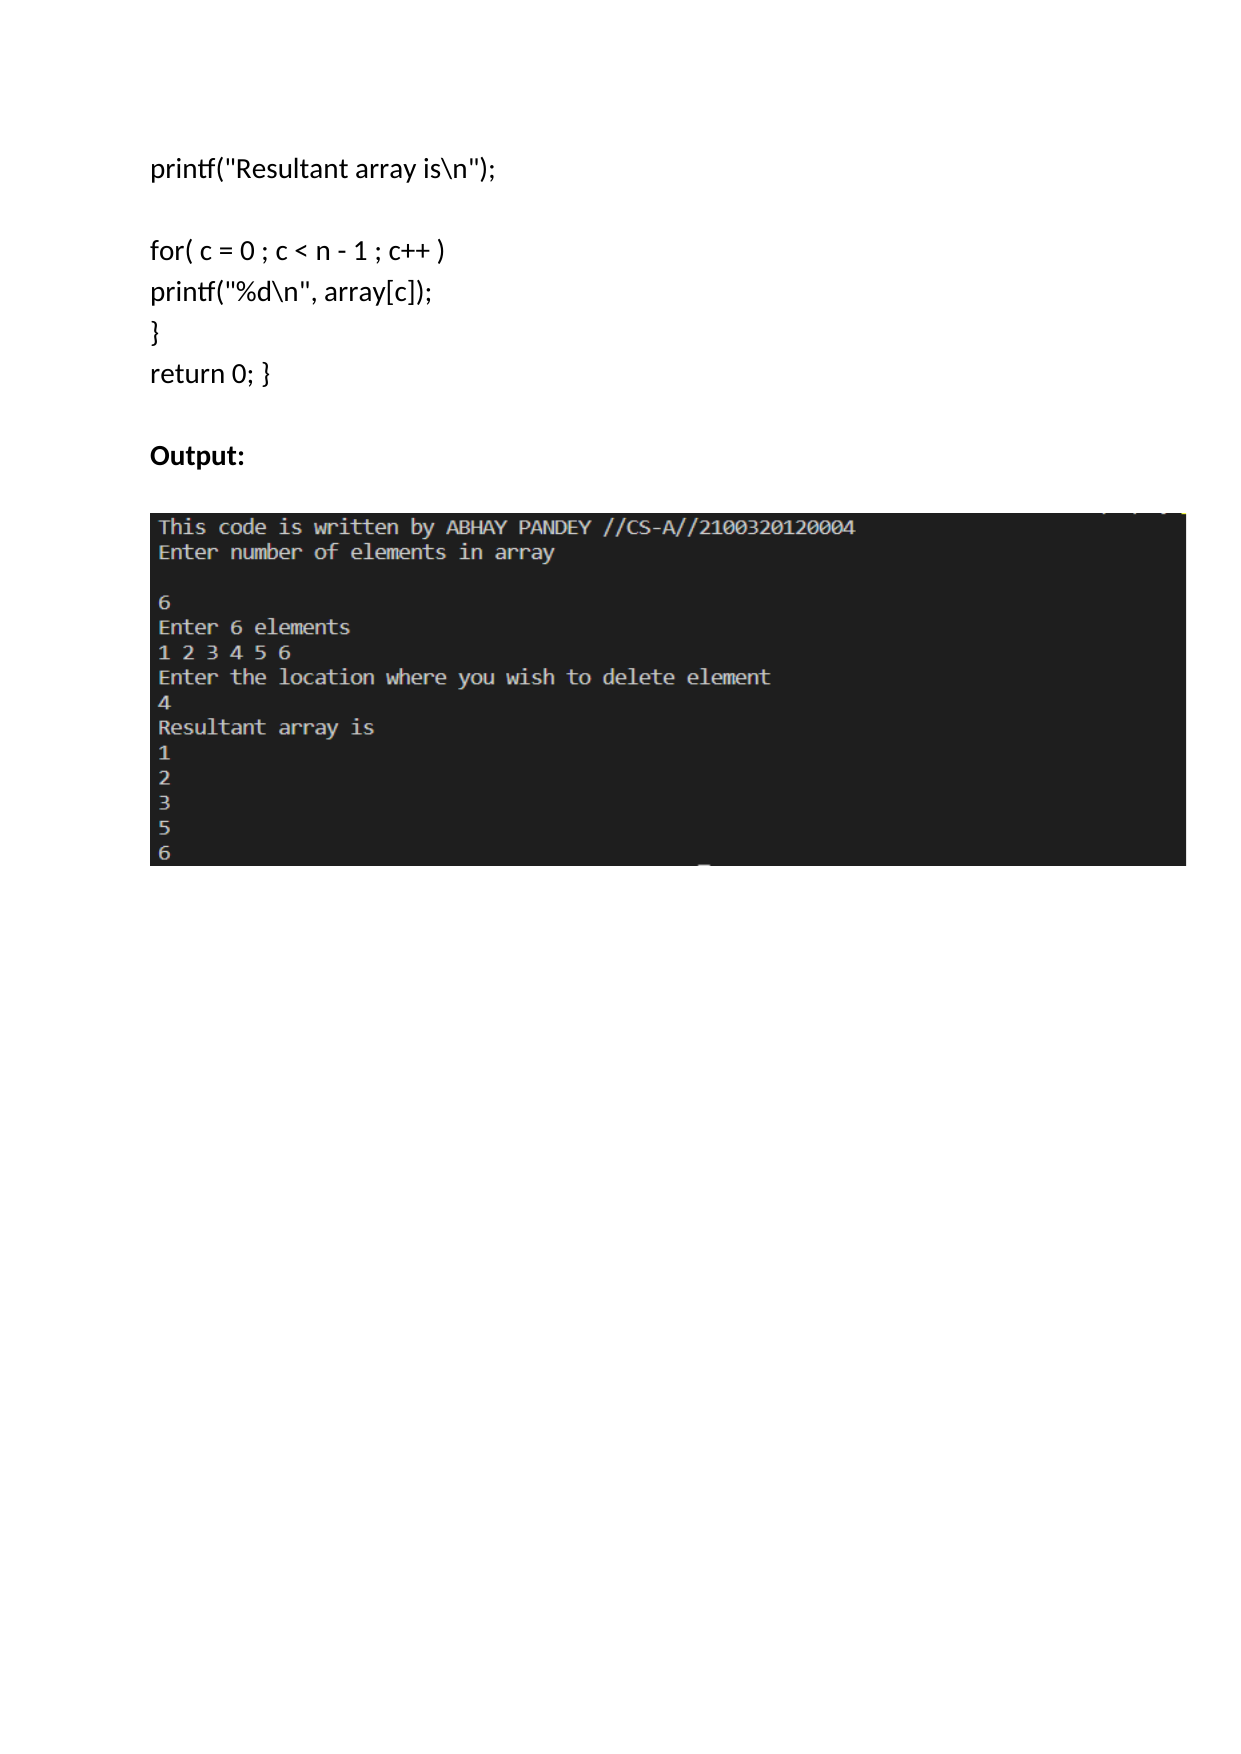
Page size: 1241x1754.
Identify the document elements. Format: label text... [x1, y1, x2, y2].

text return 0; } [150, 355, 1090, 390]
text for( c = 0 ; c < n - 1 ; c++ ) [150, 232, 1090, 267]
text printf("Resultant array is\n"); [150, 150, 1090, 186]
picture [150, 513, 1187, 866]
text Output: [150, 437, 1090, 472]
text printf("%d\n", array[c]); [150, 273, 1090, 308]
text } [150, 314, 1090, 349]
